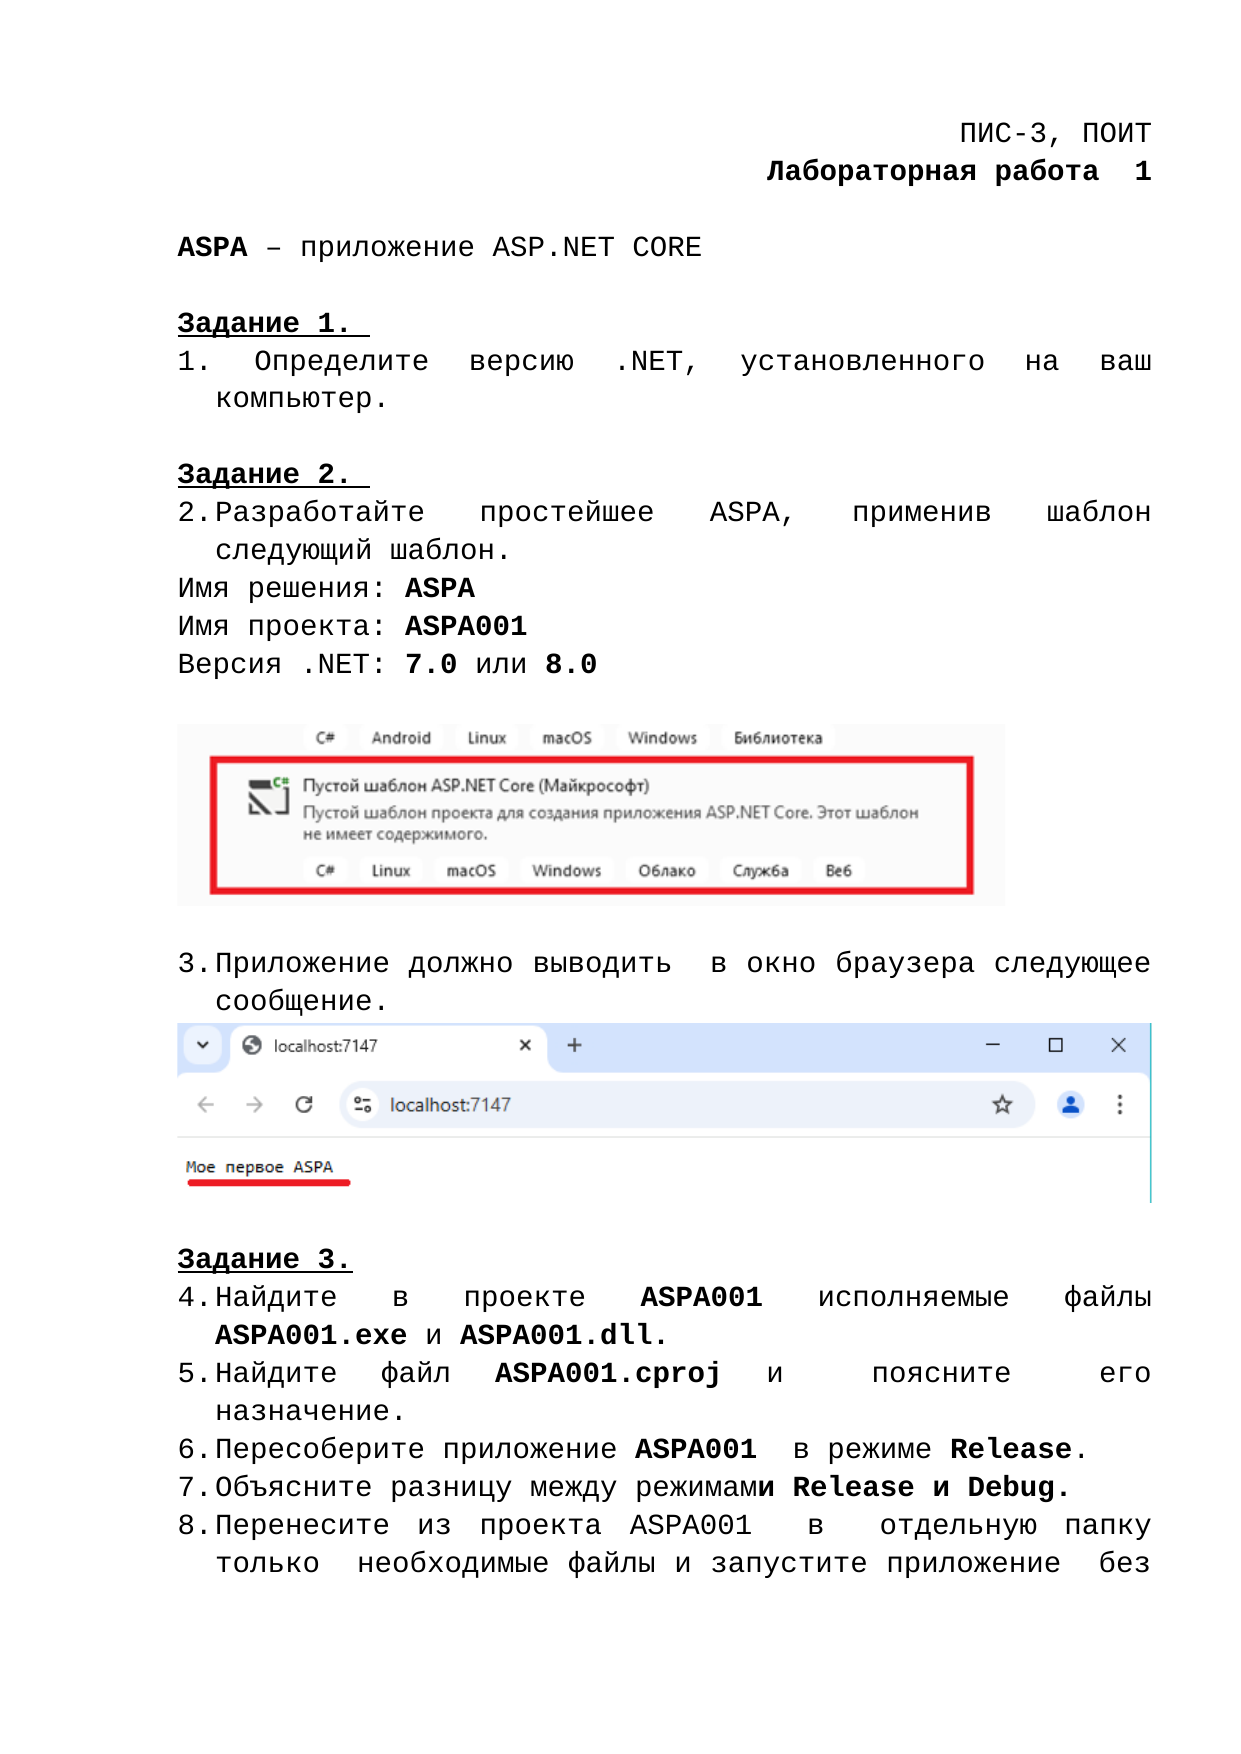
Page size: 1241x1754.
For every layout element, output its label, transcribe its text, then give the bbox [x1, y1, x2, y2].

text ASPA – приложение ASP.NET CORE [177, 232, 1152, 265]
list Объясните разницу между режимами Release и Debug. [177, 1472, 1152, 1505]
list Определите версию .NET, установленного на ваш компьютер. [177, 346, 1152, 417]
picture [177, 724, 1006, 906]
list Пересоберите приложение ASPA001 в режиме Release. [177, 1434, 1152, 1467]
list Найдите файл ASPA001.cproj и поясните его назначение. [177, 1358, 1152, 1429]
text Имя проекта: ASPA001 [177, 611, 1152, 644]
text Задание 1. [177, 308, 1152, 341]
list Приложение должно выводить в окно браузера следующее сообщение. [177, 948, 1152, 1019]
text Задание 2. [177, 459, 1152, 492]
list Найдите в проекте ASPA001 исполняемые файлы ASPA001.exe и ASPA001.dll. [177, 1282, 1152, 1353]
text ПИС-3, ПОИТ [177, 118, 1152, 151]
text Лабораторная работа 1 [177, 156, 1152, 189]
list Разработайте простейшее ASPA, применив шаблон следующий шаблон. [177, 497, 1152, 568]
text Задание 3. [177, 1244, 1152, 1277]
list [177, 1510, 1152, 1581]
text Имя решения: ASPA [177, 573, 1152, 606]
text Версия .NET: 7.0 или 8.0 [177, 649, 1152, 682]
